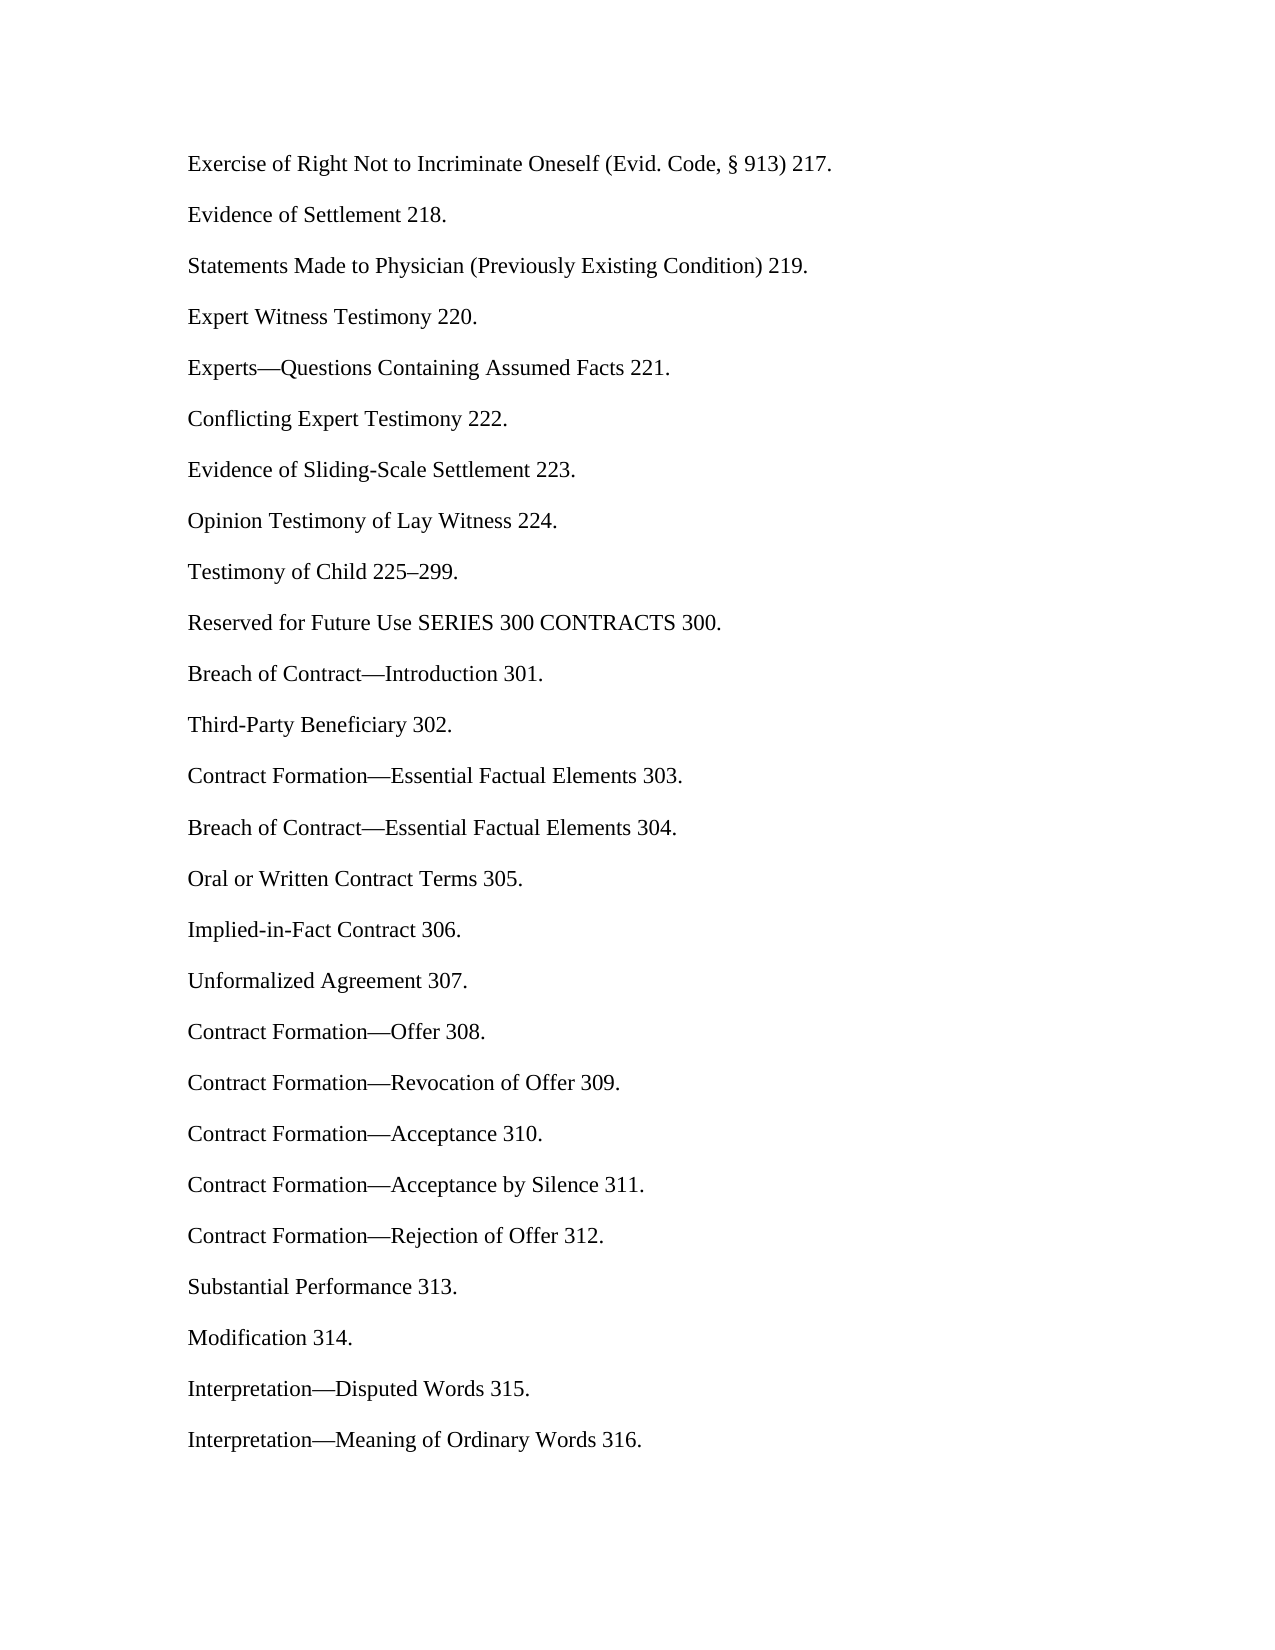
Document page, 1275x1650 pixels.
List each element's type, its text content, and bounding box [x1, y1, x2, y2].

text Evidence of Settlement 218. [187, 201, 1087, 227]
text Exercise of Right Not to Incriminate Oneself (Evid. Code, § 913) 217. [187, 150, 1087, 176]
text Interpretation—Disputed Words 315. [187, 1375, 1087, 1401]
text Contract Formation—Essential Factual Elements 303. [187, 762, 1087, 789]
text Statements Made to Physician (Previously Existing Condition) 219. [187, 252, 1087, 278]
text Contract Formation—Acceptance 310. [187, 1120, 1087, 1146]
text Unformalized Agreement 307. [187, 967, 1087, 993]
text Modification 314. [187, 1324, 1087, 1350]
text Expert Witness Testimony 220. [187, 303, 1087, 329]
text Reserved for Future Use SERIES 300 CONTRACTS 300. [187, 609, 1087, 636]
text Contract Formation—Offer 308. [187, 1018, 1087, 1044]
text Testimony of Child 225–299. [187, 558, 1087, 585]
text Implied-in-Fact Contract 306. [187, 916, 1087, 942]
text Interpretation—Meaning of Ordinary Words 316. [187, 1426, 1087, 1452]
text Breach of Contract—Introduction 301. [187, 660, 1087, 687]
text Contract Formation—Revocation of Offer 309. [187, 1069, 1087, 1095]
text Substantial Performance 313. [187, 1273, 1087, 1299]
text Third-Party Beneficiary 302. [187, 711, 1087, 738]
text Opinion Testimony of Lay Witness 224. [187, 507, 1087, 534]
text Contract Formation—Rejection of Offer 312. [187, 1222, 1087, 1248]
text Breach of Contract—Essential Factual Elements 304. [187, 813, 1087, 840]
text Conflicting Expert Testimony 222. [187, 405, 1087, 432]
text Evidence of Sliding-Scale Settlement 223. [187, 456, 1087, 483]
text Experts—Questions Containing Assumed Facts 221. [187, 354, 1087, 381]
text Contract Formation—Acceptance by Silence 311. [187, 1171, 1087, 1197]
text Oral or Written Contract Terms 305. [187, 864, 1087, 891]
